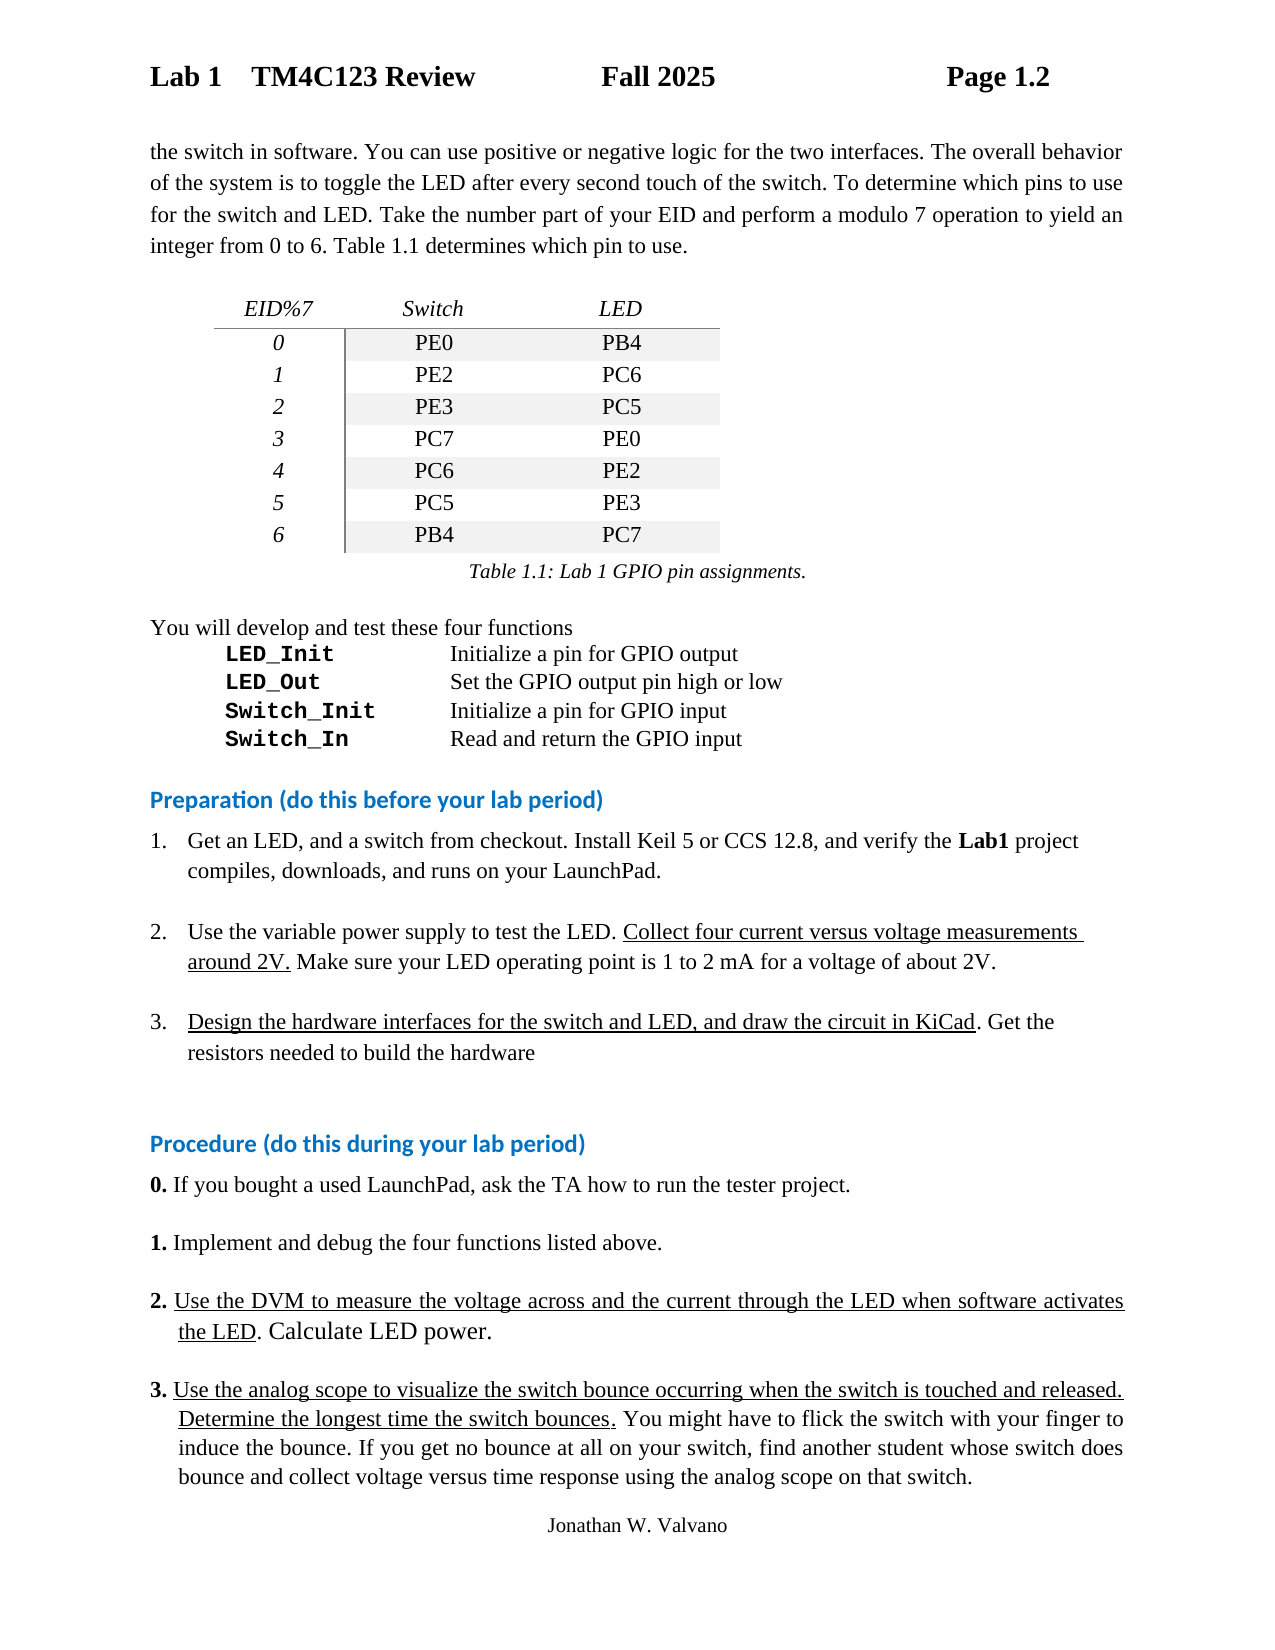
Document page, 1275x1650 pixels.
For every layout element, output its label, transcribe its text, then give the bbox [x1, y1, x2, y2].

table_cell 5 [214, 489, 344, 521]
table_cell PB4 [523, 329, 720, 361]
table_cell PE2 [346, 361, 523, 393]
table_cell PC7 [346, 425, 523, 457]
text Switch_Init Initialize a pin for GPIO input [150, 697, 1125, 725]
table_header EID%7 [214, 296, 345, 328]
table_cell PC6 [523, 361, 720, 393]
table_cell 0 [214, 329, 344, 361]
list Design the hardware interfaces for the switch and LED, and draw the circuit in KiCad. Get the resistors needed to build the hardware [150, 1008, 1125, 1065]
text LED_Out Set the GPIO output pin high or low [150, 668, 1125, 697]
table_cell PE0 [523, 425, 720, 457]
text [150, 138, 1125, 259]
subtitle Procedure (do this during your lab period) [150, 1128, 1125, 1158]
text 1. Implement and debug the four functions listed above. [150, 1229, 1125, 1255]
table_cell PB4 [346, 521, 523, 553]
text Switch_In Read and return the GPIO input [150, 725, 1125, 753]
table_cell 6 [214, 521, 344, 553]
text 0. If you bought a used LaunchPad, ask the TA how to run the tester project. [150, 1171, 1125, 1197]
table_header Switch [345, 296, 523, 328]
subtitle Preparation (do this before your lab period) [150, 784, 1125, 815]
table_cell 4 [214, 457, 344, 489]
text 2. Use the DVM to measure the voltage across and the current through the LED when software activates the LED. Calculate LED power. [150, 1287, 1125, 1344]
table_cell PE2 [523, 457, 720, 489]
list Use the variable power supply to test the LED. Collect four current versus voltage measurements around 2V. Make sure your LED operating point is 1 to 2 mA for a voltage of about 2V. [150, 918, 1125, 974]
text 3. Use the analog scope to visualize the switch bounce occurring when the switch is touched and released. Determine the longest time the switch bounces. You might have to flick the switch with your finger to induce the bounce. If you get no bounce at all on your switch, find another student whose switch does bounce and collect voltage versus time response using the analog scope on that switch. [150, 1376, 1125, 1489]
table_cell PC7 [523, 521, 720, 553]
text Table 1.1: Lab 1 GPIO pin assignments. [225, 559, 1050, 583]
table_cell PE3 [346, 393, 523, 425]
table_cell PE3 [523, 489, 720, 521]
table_cell PC5 [523, 393, 720, 425]
text You will develop and test these four functions [150, 614, 1125, 640]
table_cell 3 [214, 425, 344, 457]
text LED_Init Initialize a pin for GPIO output [150, 640, 1125, 668]
table_cell PC6 [346, 457, 523, 489]
table_cell 1 [214, 361, 344, 393]
table_header LED [523, 296, 720, 328]
table_cell PE0 [346, 329, 523, 361]
table_cell PC5 [346, 489, 523, 521]
list Get an LED, and a switch from checkout. Install Keil 5 or CCS 12.8, and verify the Lab1 project compiles, downloads, and runs on your LaunchPad. [150, 827, 1125, 884]
table_cell 2 [214, 393, 344, 425]
